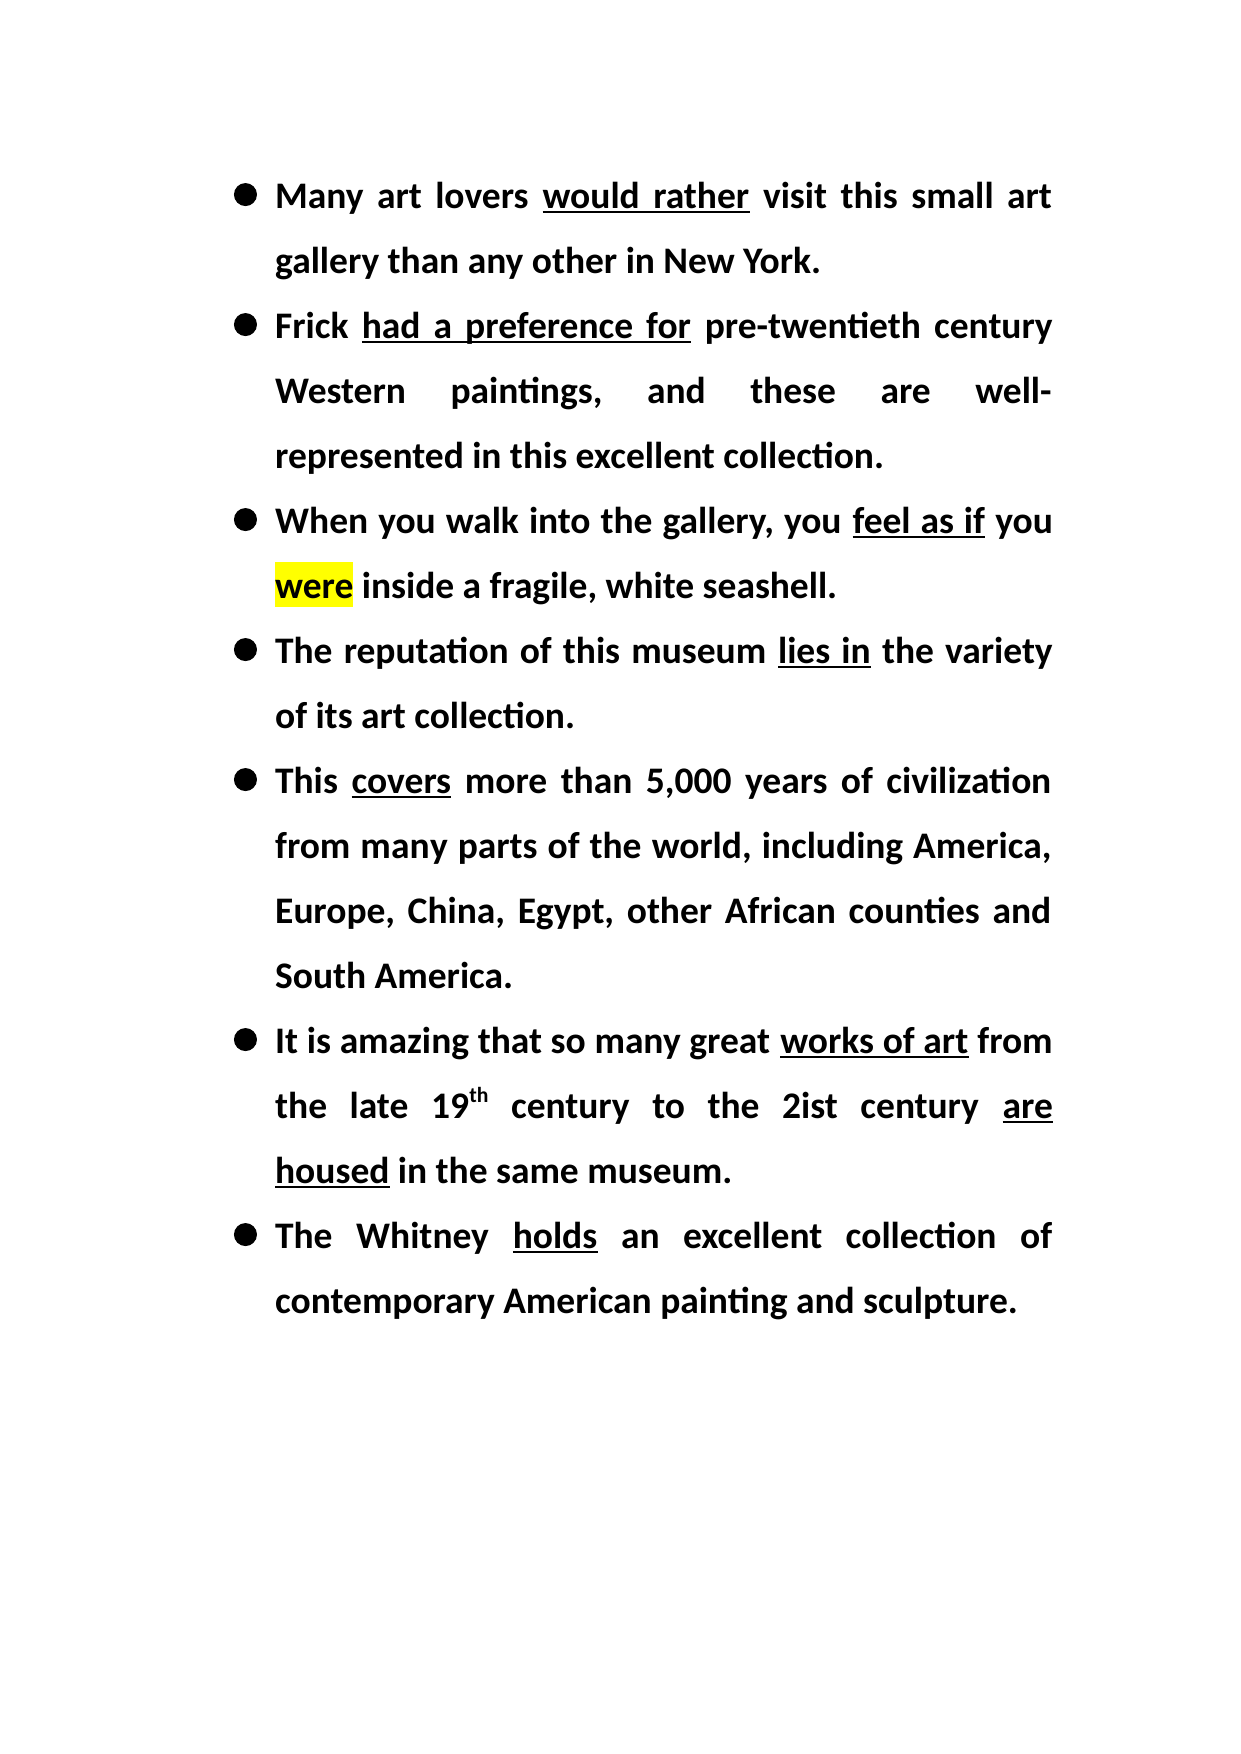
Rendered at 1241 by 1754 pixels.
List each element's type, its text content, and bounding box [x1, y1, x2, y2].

list Many art lovers would rather visit this small art gallery than any other in New York. [231, 162, 1053, 292]
list When you walk into the gallery, you feel as if you were inside a fragile, white seashell. [231, 487, 1053, 617]
list It is amazing that so many great works of art from the late 19th century to the 2ist century are housed in the same museum. [231, 1007, 1053, 1202]
list This covers more than 5,000 years of civilization from many parts of the world, including America, Europe, China, Egypt, other African counties and South America. [231, 747, 1053, 1007]
list The Whitney holds an excellent collection of contemporary American painting and sculpture. [231, 1202, 1053, 1332]
list Frick had a preference for pre-twentieth century Western paintings, and these are well-represented in this excellent collection. [231, 292, 1053, 487]
list The reputation of this museum lies in the variety of its art collection. [231, 617, 1053, 747]
